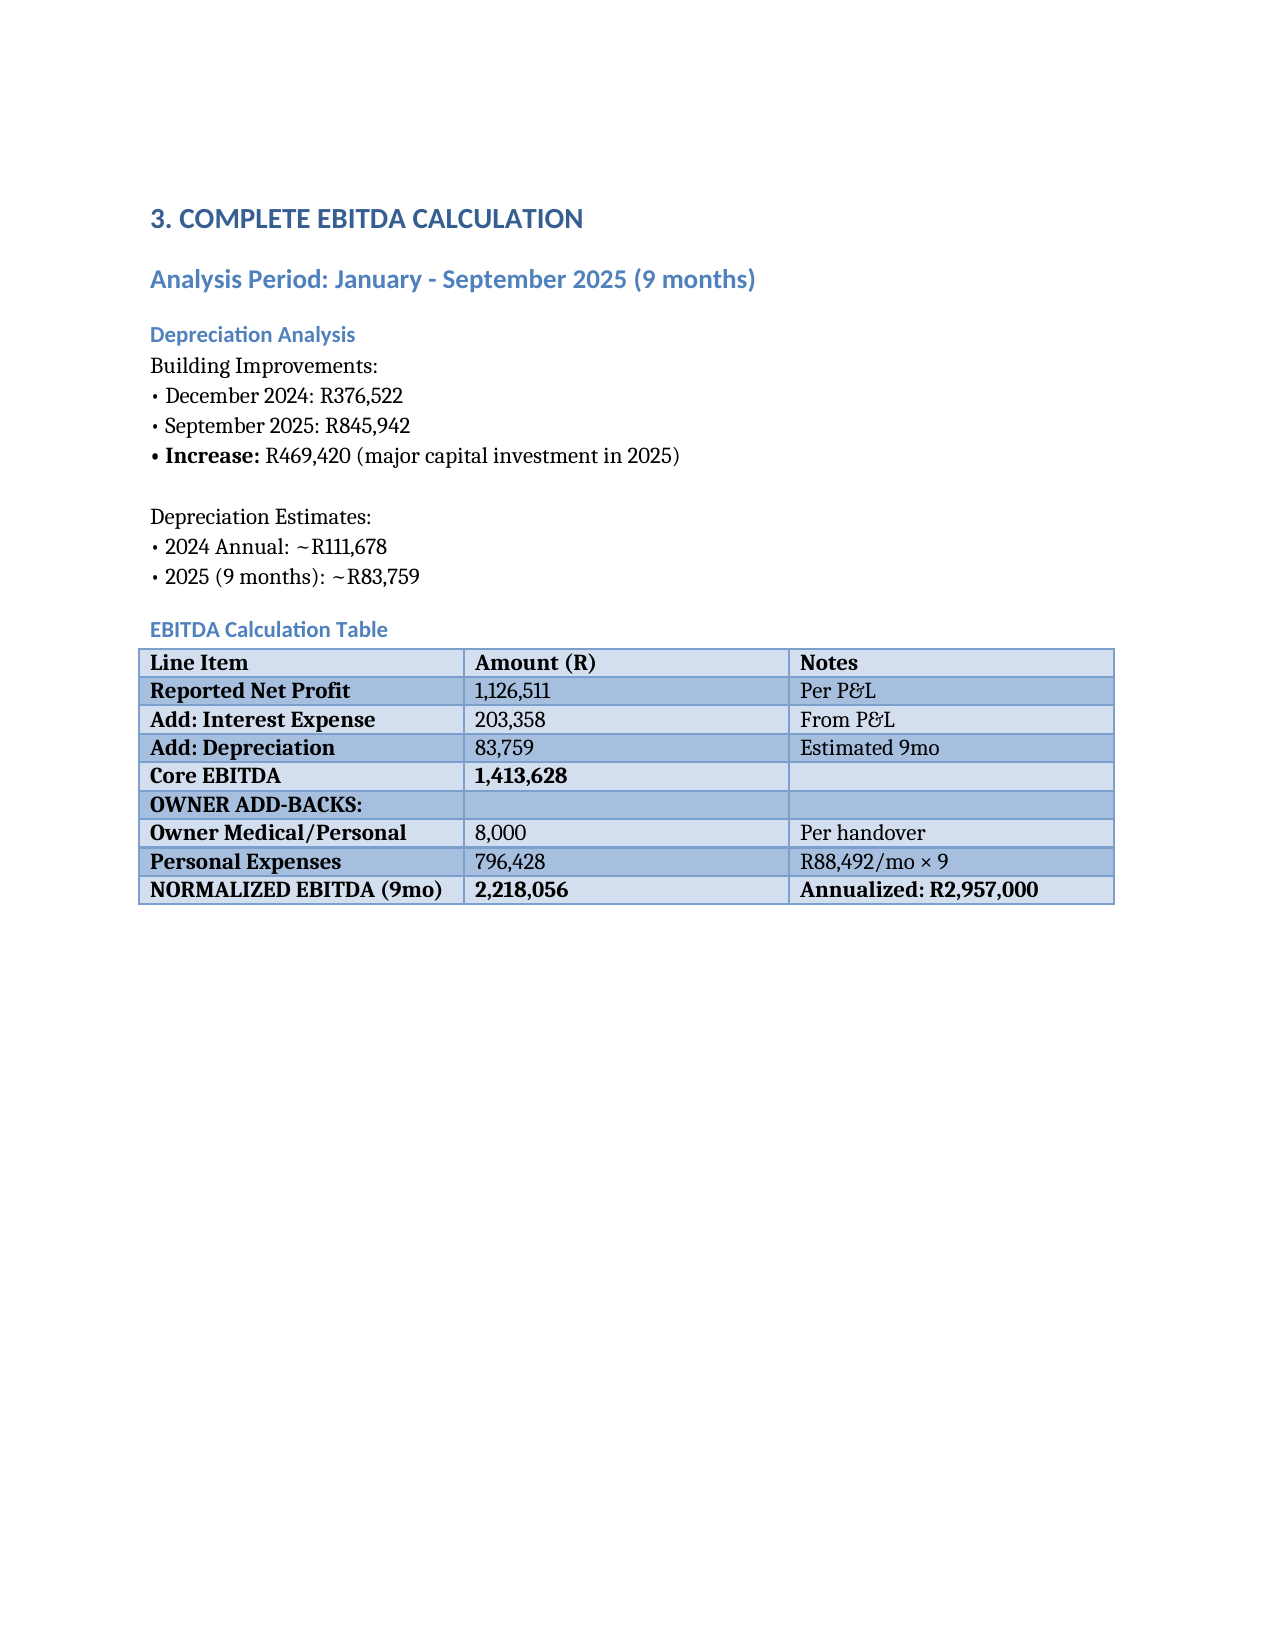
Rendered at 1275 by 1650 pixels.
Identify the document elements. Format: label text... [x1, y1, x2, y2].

table_cell [465, 792, 788, 818]
subtitle Analysis Period: January - September 2025 (9 months) [150, 262, 1125, 295]
table_cell NORMALIZED EBITDA (9mo) [140, 877, 463, 903]
table_cell [790, 792, 1113, 818]
table_cell Core EBITDA [140, 763, 463, 789]
table_cell Per P&L [790, 678, 1113, 704]
table_cell Per handover [790, 820, 1113, 846]
table_cell Personal Expenses [140, 849, 463, 875]
subtitle Depreciation Analysis [150, 321, 1125, 348]
table_cell Add: Interest Expense [140, 706, 463, 733]
table_cell OWNER ADD-BACKS: [140, 792, 463, 818]
table_cell [790, 763, 1113, 789]
table_cell Owner Medical/Personal [140, 820, 463, 846]
table_header Notes [790, 650, 1113, 676]
subtitle 3. COMPLETE EBITDA CALCULATION [150, 200, 1125, 236]
table_cell Estimated 9mo [790, 735, 1113, 761]
table_cell 1,126,511 [465, 678, 788, 704]
table_cell R88,492/mo × 9 [790, 849, 1113, 875]
table_cell 2,218,056 [465, 877, 788, 903]
table_header Line Item [140, 650, 463, 676]
subtitle EBITDA Calculation Table [150, 615, 1125, 643]
table_cell Reported Net Profit [140, 678, 463, 704]
table_header Amount (R) [465, 650, 788, 676]
table_cell From P&L [790, 706, 1113, 733]
text Building Improvements: • December 2024: R376,522 • September 2025: R845,942 • Increase: R469,420 (major capital investment in 2025) Depreciation Estimates: • 2024 Annual: ~R111,678 • 2025 (9 months): ~R83,759 [150, 353, 1125, 591]
table_cell 203,358 [465, 706, 788, 733]
table_cell 83,759 [465, 735, 788, 761]
table_cell 796,428 [465, 849, 788, 875]
table_cell 8,000 [465, 820, 788, 846]
table_cell 1,413,628 [465, 763, 788, 789]
table_cell Add: Depreciation [140, 735, 463, 761]
table_cell Annualized: R2,957,000 [790, 877, 1113, 903]
